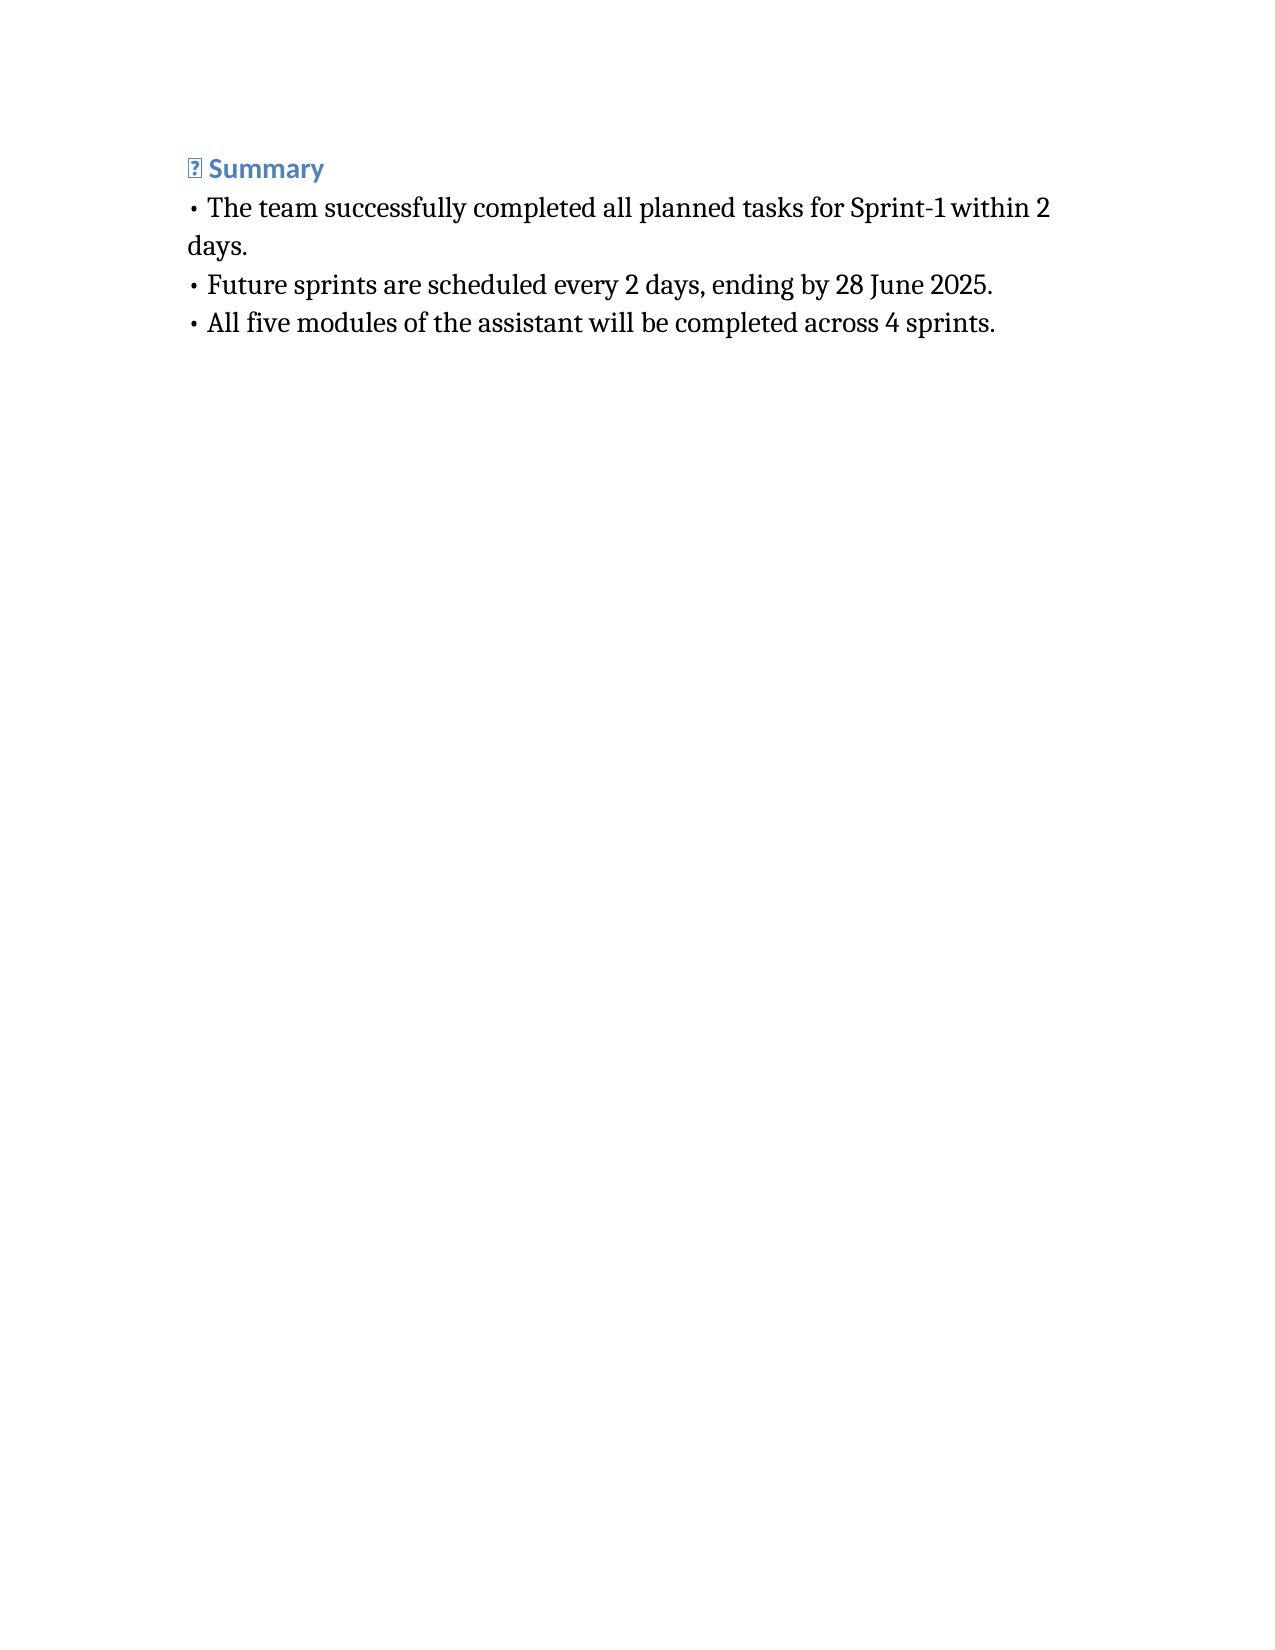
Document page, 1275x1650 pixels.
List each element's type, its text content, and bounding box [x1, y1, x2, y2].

subtitle 🚀 Summary [187, 150, 1087, 186]
text • The team successfully completed all planned tasks for Sprint-1 within 2 days. • Future sprints are scheduled every 2 days, ending by 28 June 2025. • All five modules of the assistant will be completed across 4 sprints. [187, 191, 1087, 340]
